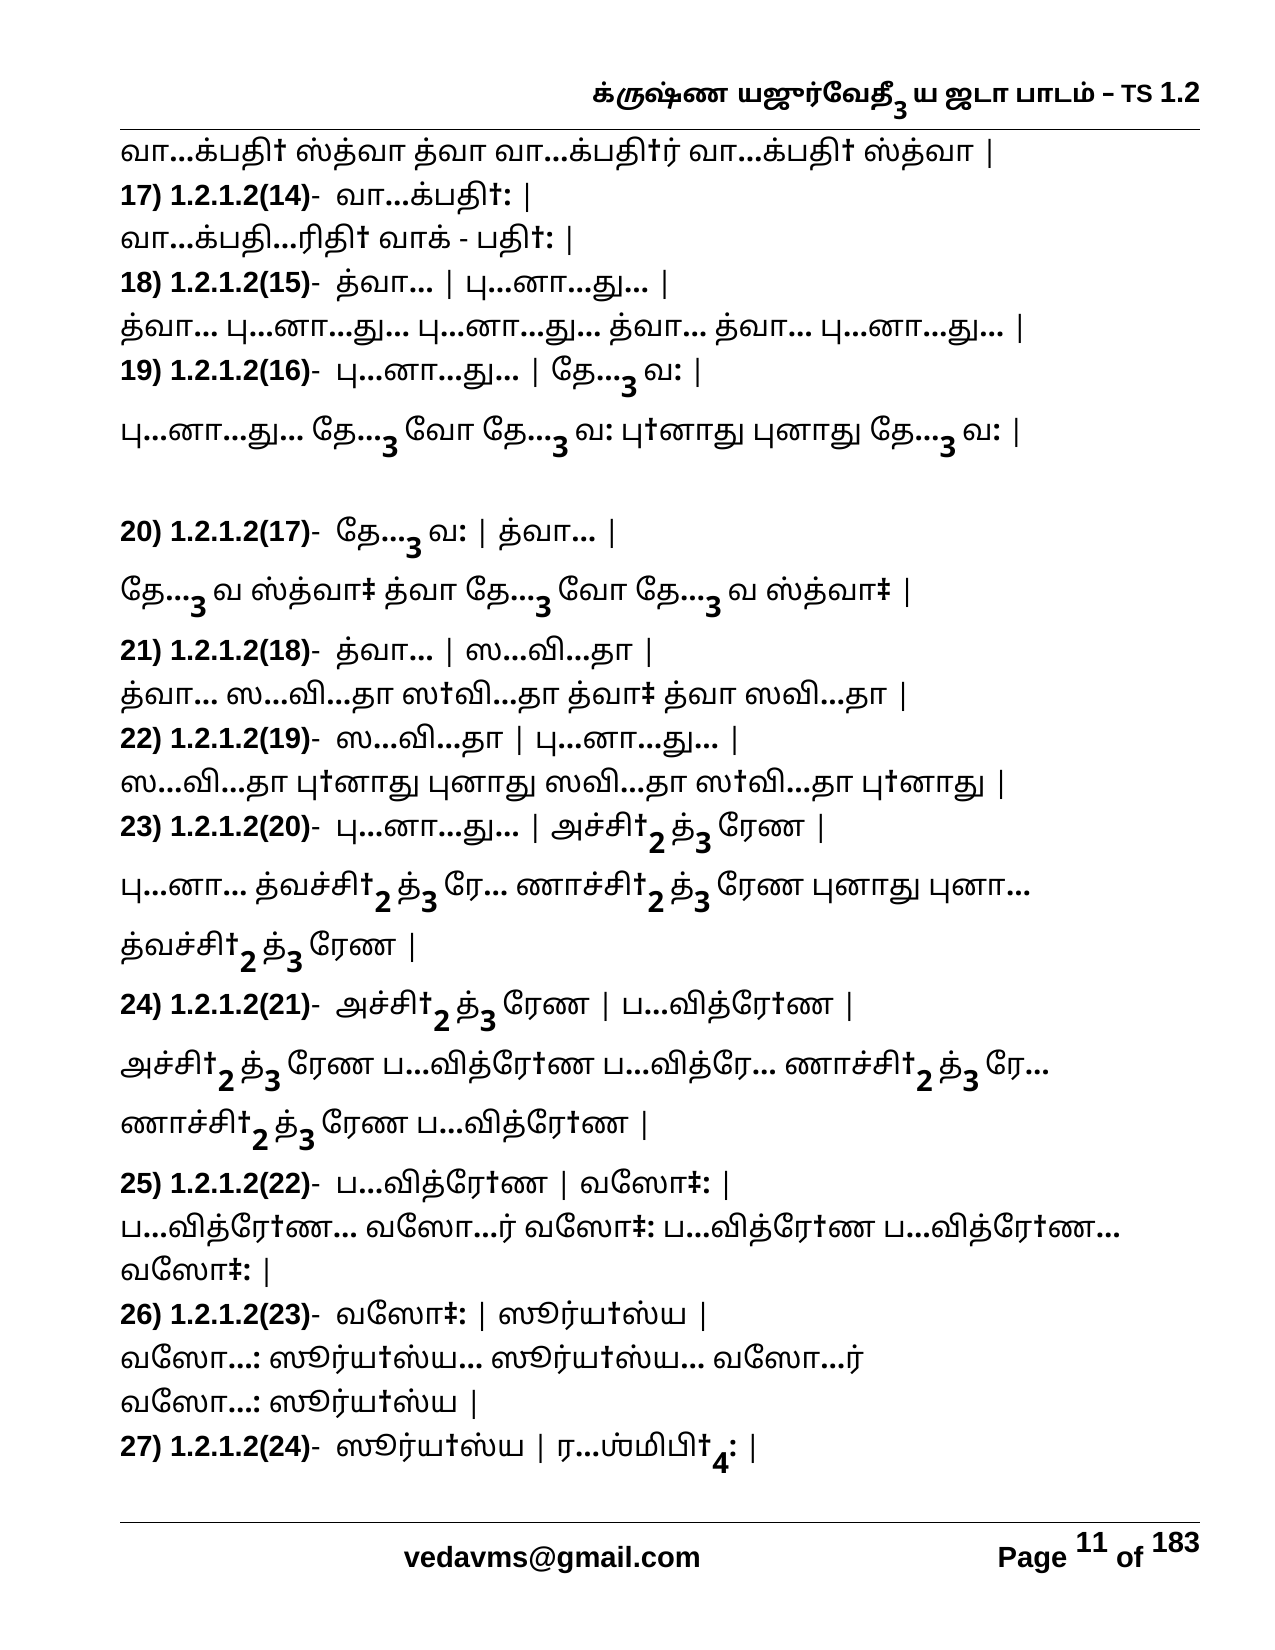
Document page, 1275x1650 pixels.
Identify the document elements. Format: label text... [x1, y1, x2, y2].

text ப…வித்ரே†ண… வஸோ…ர் வஸோ‡: ப…வித்ரே†ண ப…வித்ரே†ண… வஸோ‡: | [120, 1206, 1200, 1292]
text அச்சி†2த்3ரேண ப…வித்ரே†ண ப…வித்ரே… ணாச்சி†2த்3ரே… ணாச்சி†2த்3ரேண ப…வித்ரே†ண | [120, 1043, 1200, 1159]
text 26) 1.2.1.2(23)- வஸோ‡: | ஸூர்ய†ஸ்ய | [120, 1294, 1200, 1336]
text வஸோ…: ஸூர்ய†ஸ்ய… ஸூர்ய†ஸ்ய… வஸோ…ர் வஸோ…: ஸூர்ய†ஸ்ய | [120, 1338, 1200, 1423]
text 17) 1.2.1.2(14)- வா…க்பதி†: | [120, 174, 1200, 216]
text 27) 1.2.1.2(24)- ஸூர்ய†ஸ்ய | ர…ஶ்மிபி†4: | [120, 1425, 1200, 1482]
text வா…க்பதி…ரிதி† வாக் - பதி†: | [120, 218, 1200, 259]
text 22) 1.2.1.2(19)- ஸ…வி…தா | பு…னா…து… | [120, 717, 1200, 759]
text பு…னா…து… தே…3வோ தே…3வ: பு†னாது புனாது தே…3வ: | [120, 409, 1200, 466]
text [120, 306, 1200, 347]
text தே…3வ ஸ்த்வா‡ த்வா தே…3வோ தே…3வ ஸ்த்வா‡ | [120, 570, 1200, 626]
text பு…னா… த்வச்சி†2த்3ரே… ணாச்சி†2த்3ரேண புனாது புனா… த்வச்சி†2த்3ரேண | [120, 864, 1200, 981]
text த்வா… ஸ…வி…தா ஸ†வி…தா த்வா‡ த்வா ஸவி…தா | [120, 673, 1200, 715]
text 18) 1.2.1.2(15)- த்வா… | பு…னா…து… | [120, 262, 1200, 303]
text 21) 1.2.1.2(18)- த்வா… | ஸ…வி…தா | [120, 629, 1200, 671]
text 24) 1.2.1.2(21)- அச்சி†2த்3ரேண | ப…வித்ரே†ண | [120, 983, 1200, 1040]
text 25) 1.2.1.2(22)- ப…வித்ரே†ண | வஸோ‡: | [120, 1162, 1200, 1204]
text 20) 1.2.1.2(17)- தே…3வ: | த்வா… | [120, 510, 1200, 567]
text வா…க்பதி† ஸ்த்வா த்வா வா…க்பதி†ர் வா…க்பதி† ஸ்த்வா | [120, 130, 1200, 172]
text 23) 1.2.1.2(20)- பு…னா…து… | அச்சி†2த்3ரேண | [120, 805, 1200, 862]
text ஸ…வி…தா பு†னாது புனாது ஸவி…தா ஸ†வி…தா பு†னாது | [120, 761, 1200, 803]
text 19) 1.2.1.2(16)- பு…னா…து… | தே…3வ: | [120, 349, 1200, 406]
